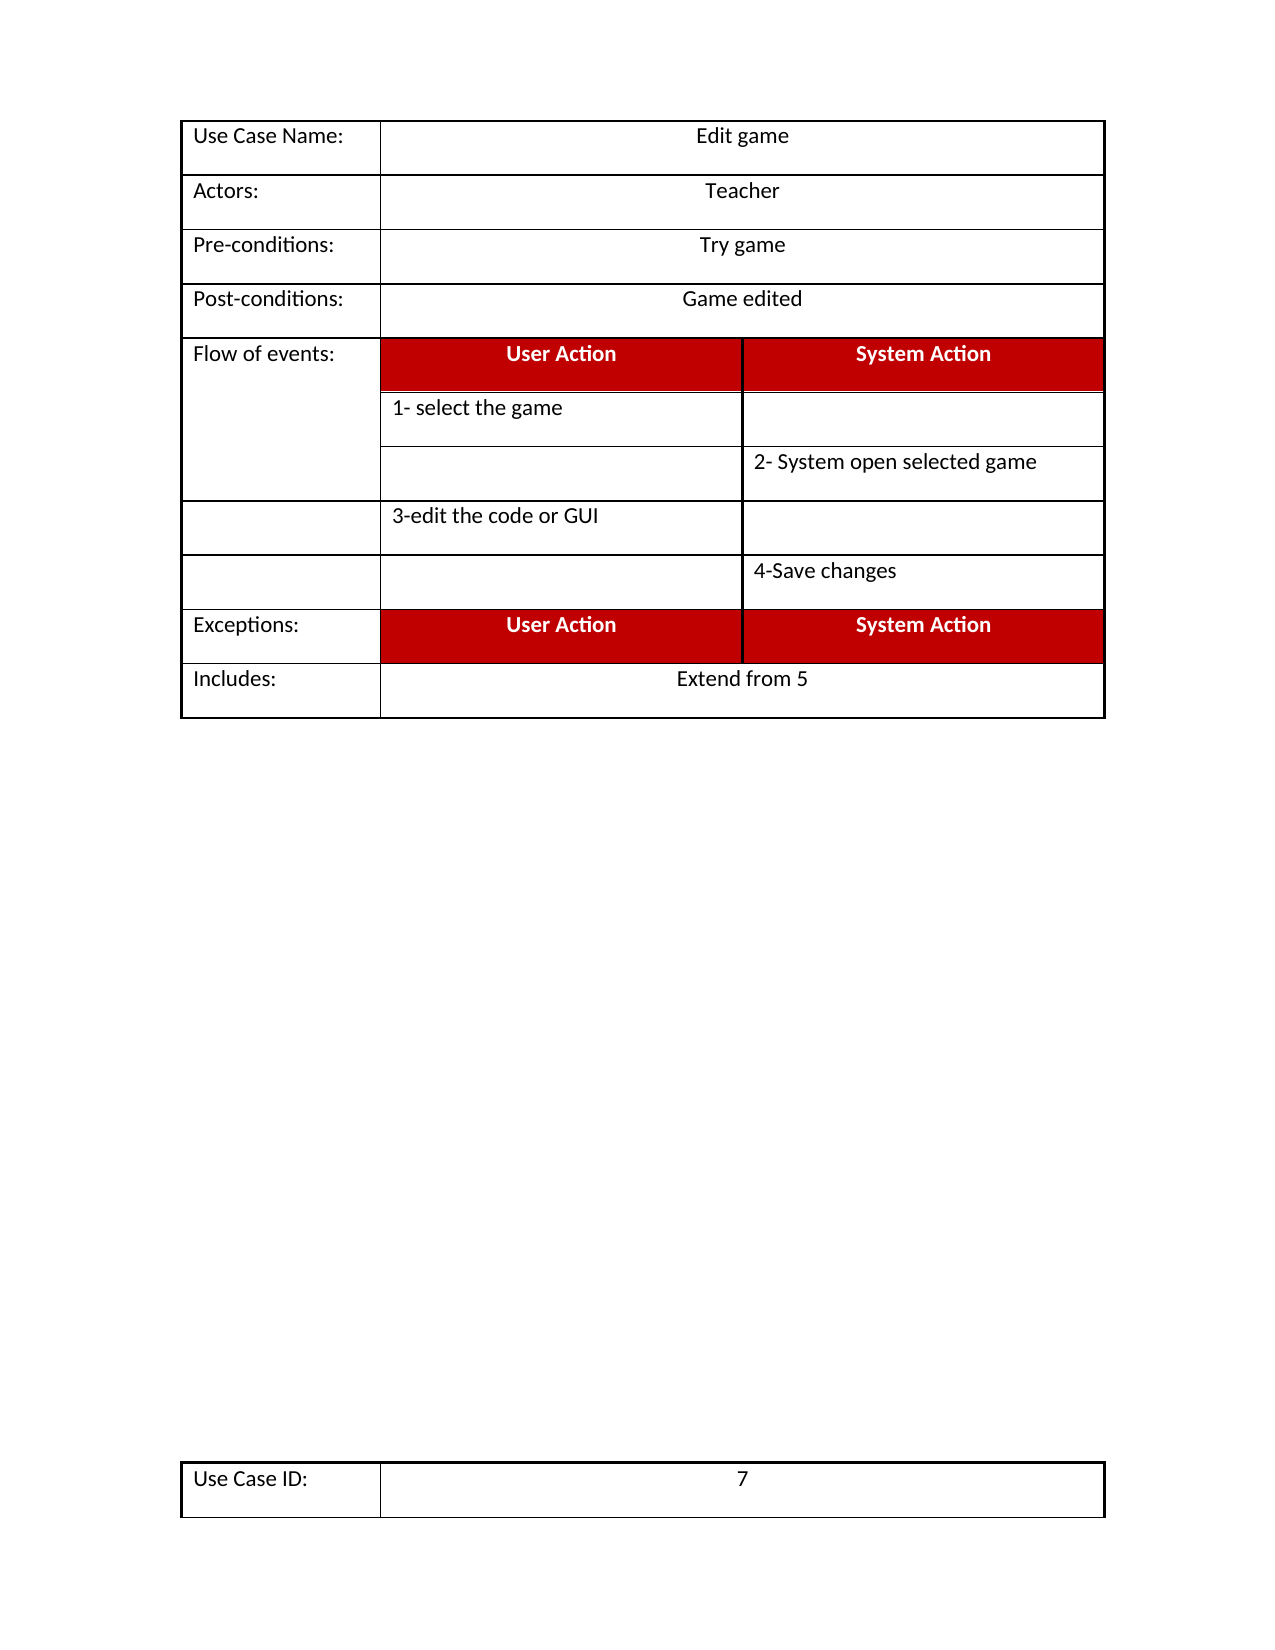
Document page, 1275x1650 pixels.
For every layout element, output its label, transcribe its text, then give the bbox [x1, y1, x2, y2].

table_cell [744, 393, 1103, 446]
table_cell Teacher [381, 176, 1103, 228]
table_header Use Case ID: [183, 1464, 380, 1517]
table_cell User Action [381, 339, 741, 391]
table_cell [381, 447, 741, 500]
table_cell 2- System open selected game [744, 447, 1103, 500]
table_header 7 [381, 1464, 1103, 1517]
table_cell Pre-conditions: [183, 230, 380, 283]
table_cell Use Case Name: [183, 122, 380, 174]
table_cell System Action [744, 339, 1103, 391]
table_cell 3-edit the code or GUI [381, 502, 741, 554]
table_cell Edit game [381, 122, 1103, 174]
table_cell Extend from 5 [381, 664, 1103, 717]
table_cell [381, 556, 741, 608]
table_cell Includes: [183, 664, 380, 717]
table_cell Game edited [381, 285, 1103, 337]
table_cell [183, 502, 380, 554]
table_cell User Action [381, 610, 741, 663]
table_cell 1- select the game [381, 393, 741, 446]
table_cell 4-Save changes [744, 556, 1103, 608]
table_cell [183, 556, 380, 608]
table_cell System Action [744, 610, 1103, 663]
table_cell Actors: [183, 176, 380, 228]
table_cell Flow of events: [183, 339, 380, 500]
table_cell Try game [381, 230, 1103, 283]
table_cell Exceptions: [183, 610, 380, 663]
table_cell Post-conditions: [183, 285, 380, 337]
table_cell [744, 502, 1103, 554]
